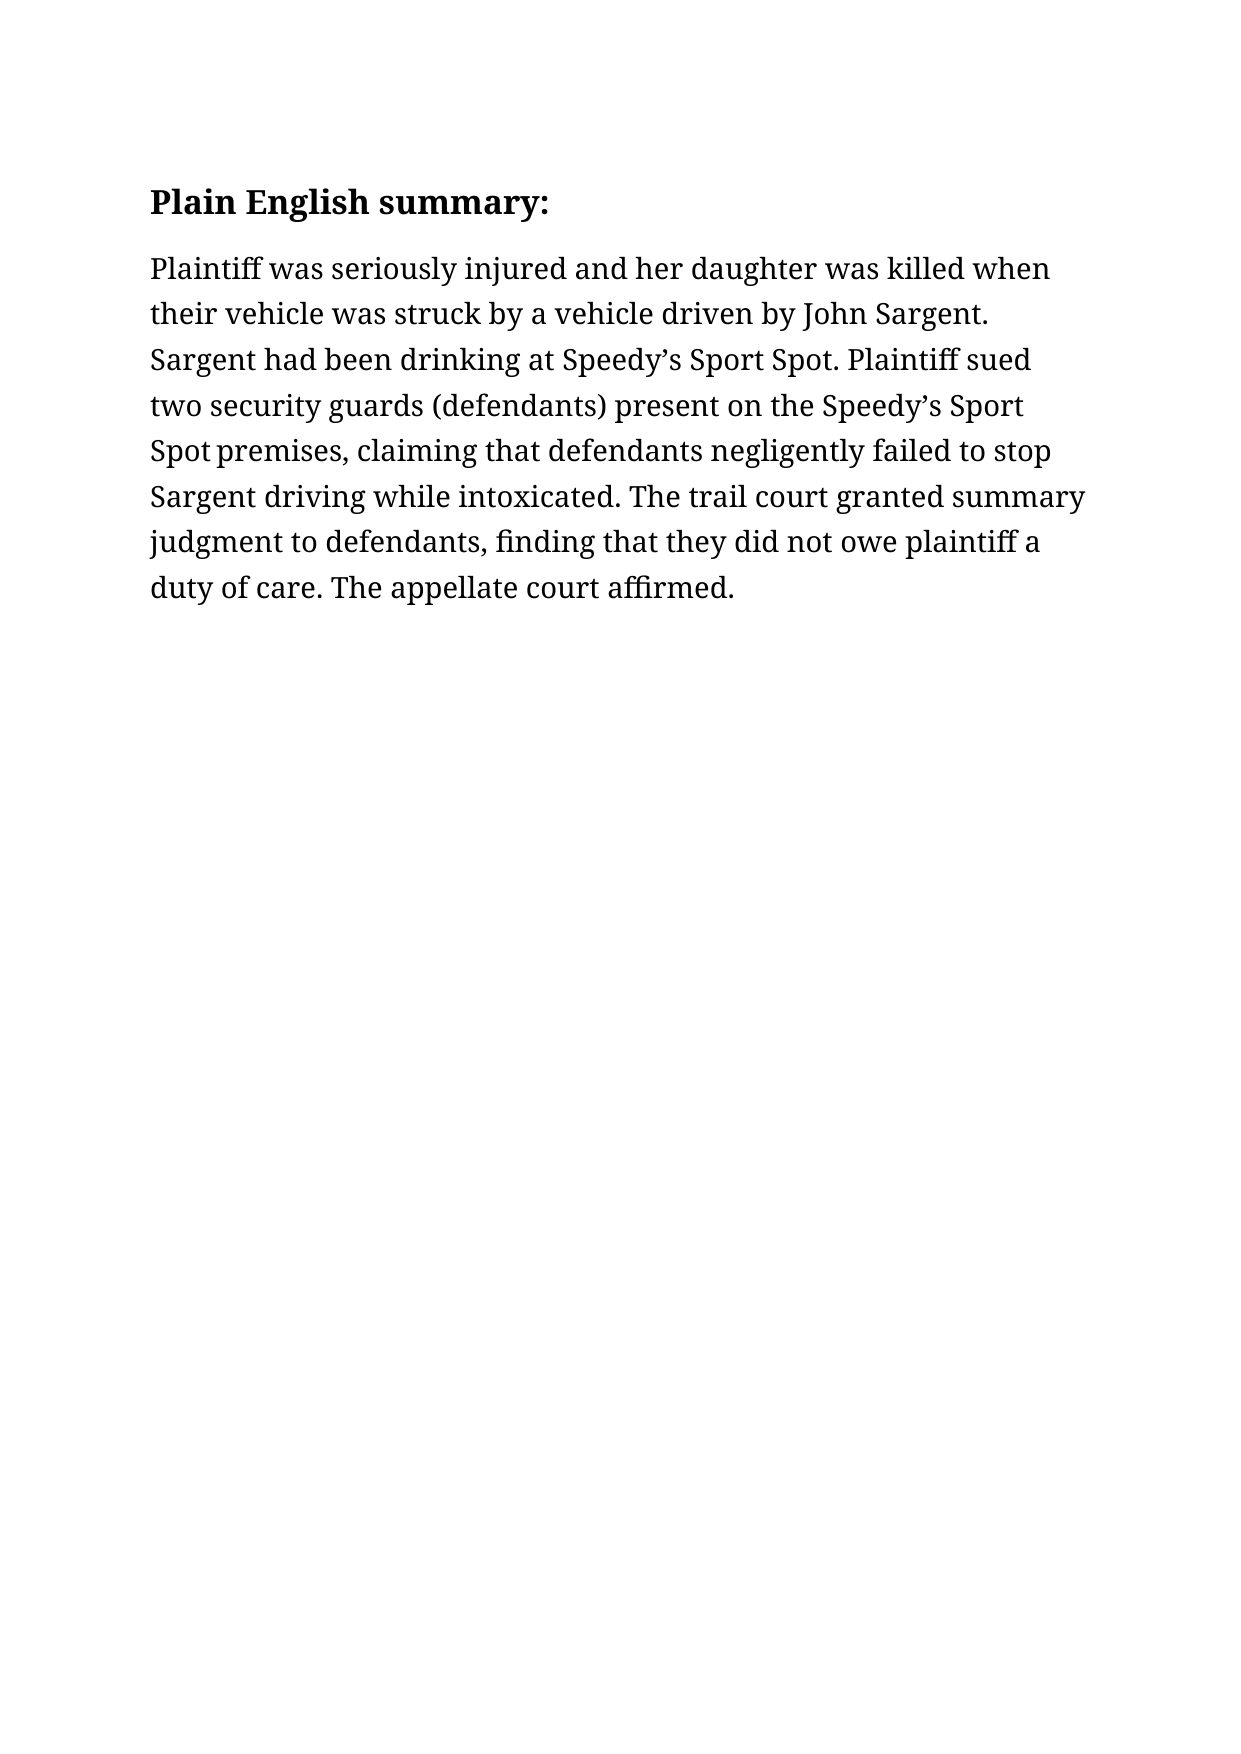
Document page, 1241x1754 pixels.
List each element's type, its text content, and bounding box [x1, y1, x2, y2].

text Plaintiff was seriously injured and her daughter was killed when their vehicle was struck by a vehicle driven by John Sargent. Sargent had been drinking at Speedy’s Sport Spot. Plaintiff sued two security guards (defendants) present on the Speedy’s Sport Spot premises, claiming that defendants negligently failed to stop Sargent driving while intoxicated. The trail court granted summary judgment to defendants, finding that they did not owe plaintiff a duty of care. The appellate court affirmed. [150, 248, 1090, 607]
text Plain English summary: [150, 179, 1090, 224]
